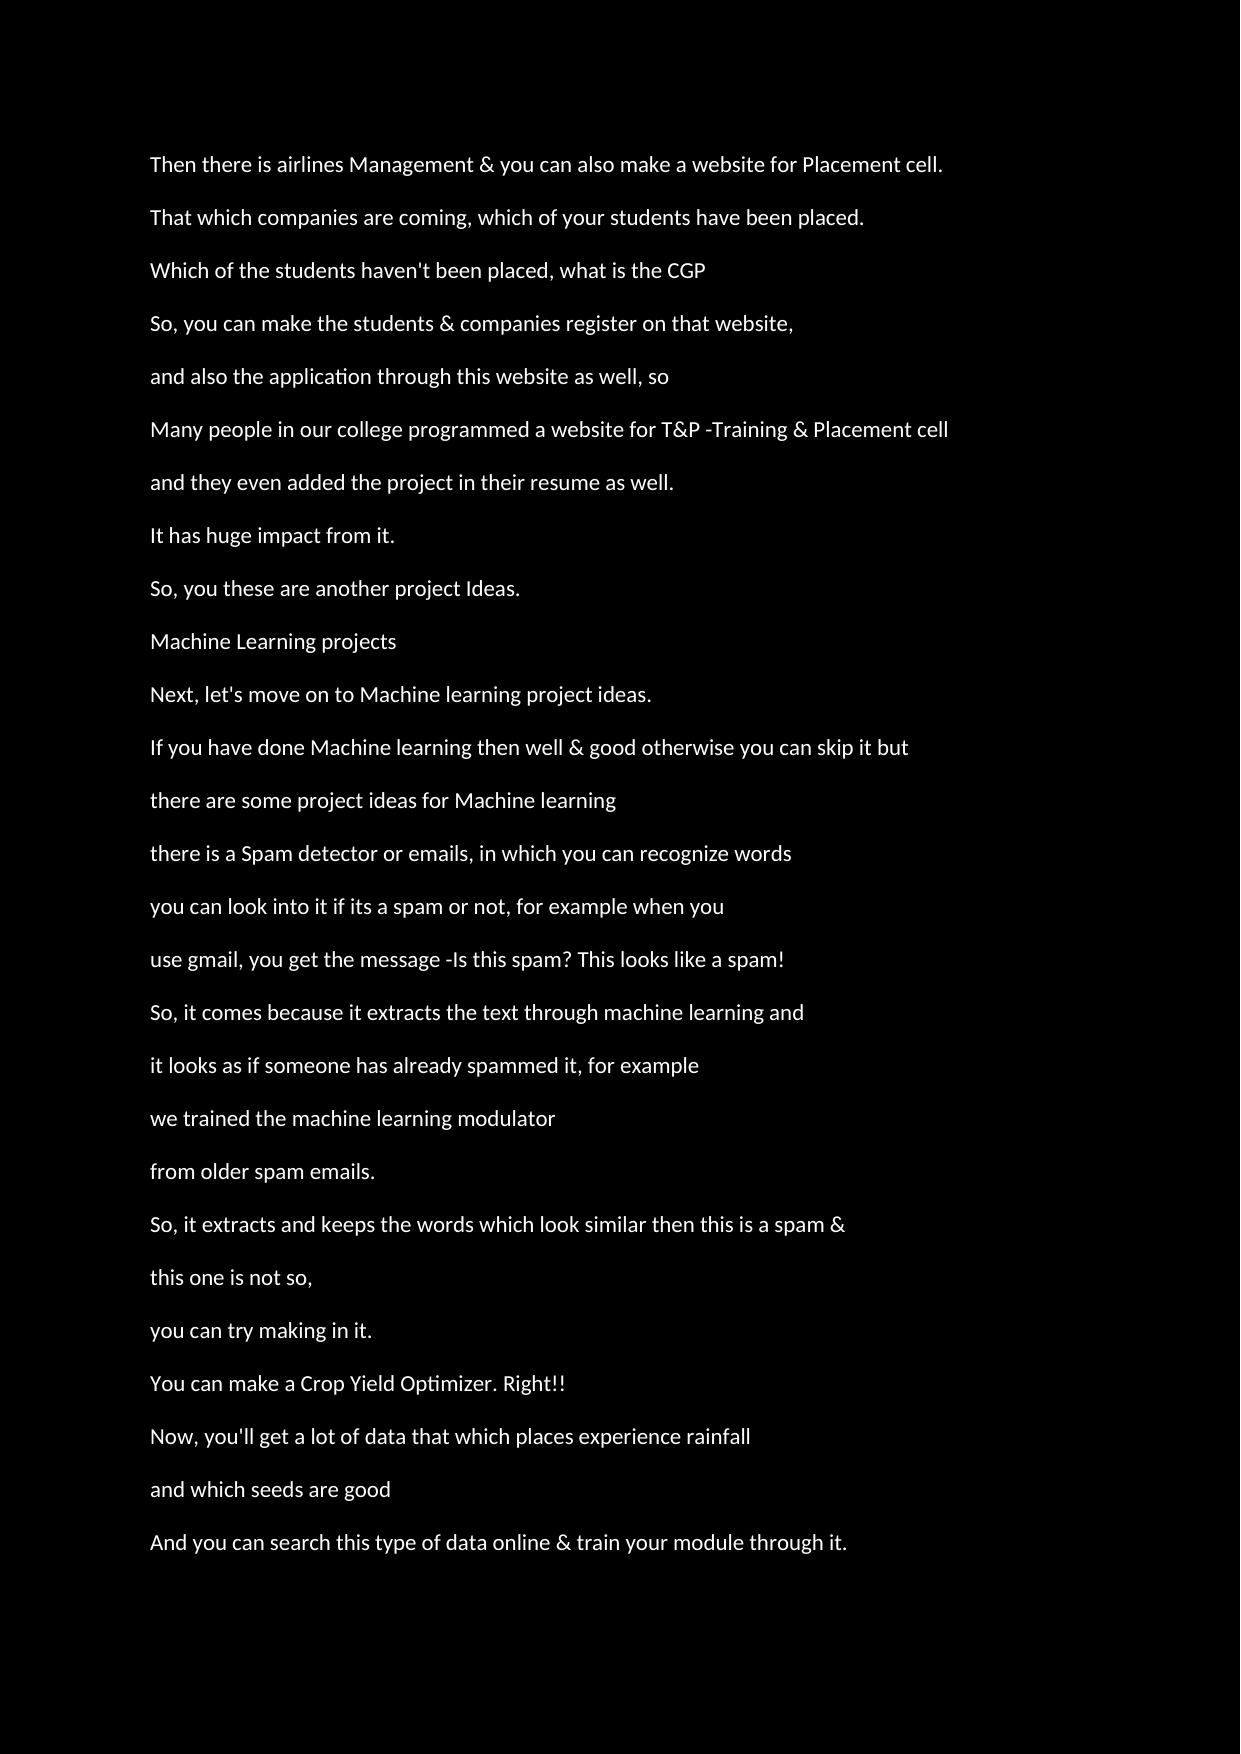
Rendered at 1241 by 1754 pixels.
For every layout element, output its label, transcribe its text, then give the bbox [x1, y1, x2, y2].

text and they even added the project in their resume as well. [150, 468, 1090, 496]
text use gmail, you get the message -Is this spam? This looks like a spam! [150, 945, 1090, 973]
text it looks as if someone has already spammed it, for example [150, 1051, 1090, 1079]
text You can make a Crop Yield Optimizer. Right!! [150, 1369, 1090, 1397]
text you can try making in it. [150, 1316, 1090, 1344]
text and which seeds are good [150, 1476, 1090, 1503]
text Then there is airlines Management & you can also make a website for Placement cell. [150, 150, 1090, 178]
text Machine Learning projects [150, 627, 1090, 655]
text So, you can make the students & companies register on that website, [150, 309, 1090, 337]
text you can look into it if its a spam or not, for example when you [150, 892, 1090, 920]
text So, it extracts and keeps the words which look similar then this is a spam & [150, 1210, 1090, 1238]
text there are some project ideas for Machine learning [150, 786, 1090, 814]
text Many people in our college programmed a website for T&P -Training & Placement cell [150, 415, 1090, 443]
text there is a Spam detector or emails, in which you can recognize words [150, 839, 1090, 867]
text So, it comes because it extracts the text through machine learning and [150, 998, 1090, 1026]
text If you have done Machine learning then well & good otherwise you can skip it but [150, 733, 1090, 761]
text Which of the students haven't been placed, what is the CGP [150, 256, 1090, 284]
text Now, you'll get a lot of data that which places experience rainfall [150, 1422, 1090, 1451]
text and also the application through this website as well, so [150, 362, 1090, 390]
text this one is not so, [150, 1263, 1090, 1291]
text So, you these are another project Ideas. [150, 574, 1090, 602]
text from older spam emails. [150, 1157, 1090, 1185]
text That which companies are coming, which of your students have been placed. [150, 203, 1090, 231]
text we trained the machine learning modulator [150, 1104, 1090, 1132]
text Next, let's move on to Machine learning project ideas. [150, 680, 1090, 708]
text And you can search this type of data online & train your module through it. [150, 1528, 1090, 1557]
text It has huge impact from it. [150, 521, 1090, 549]
